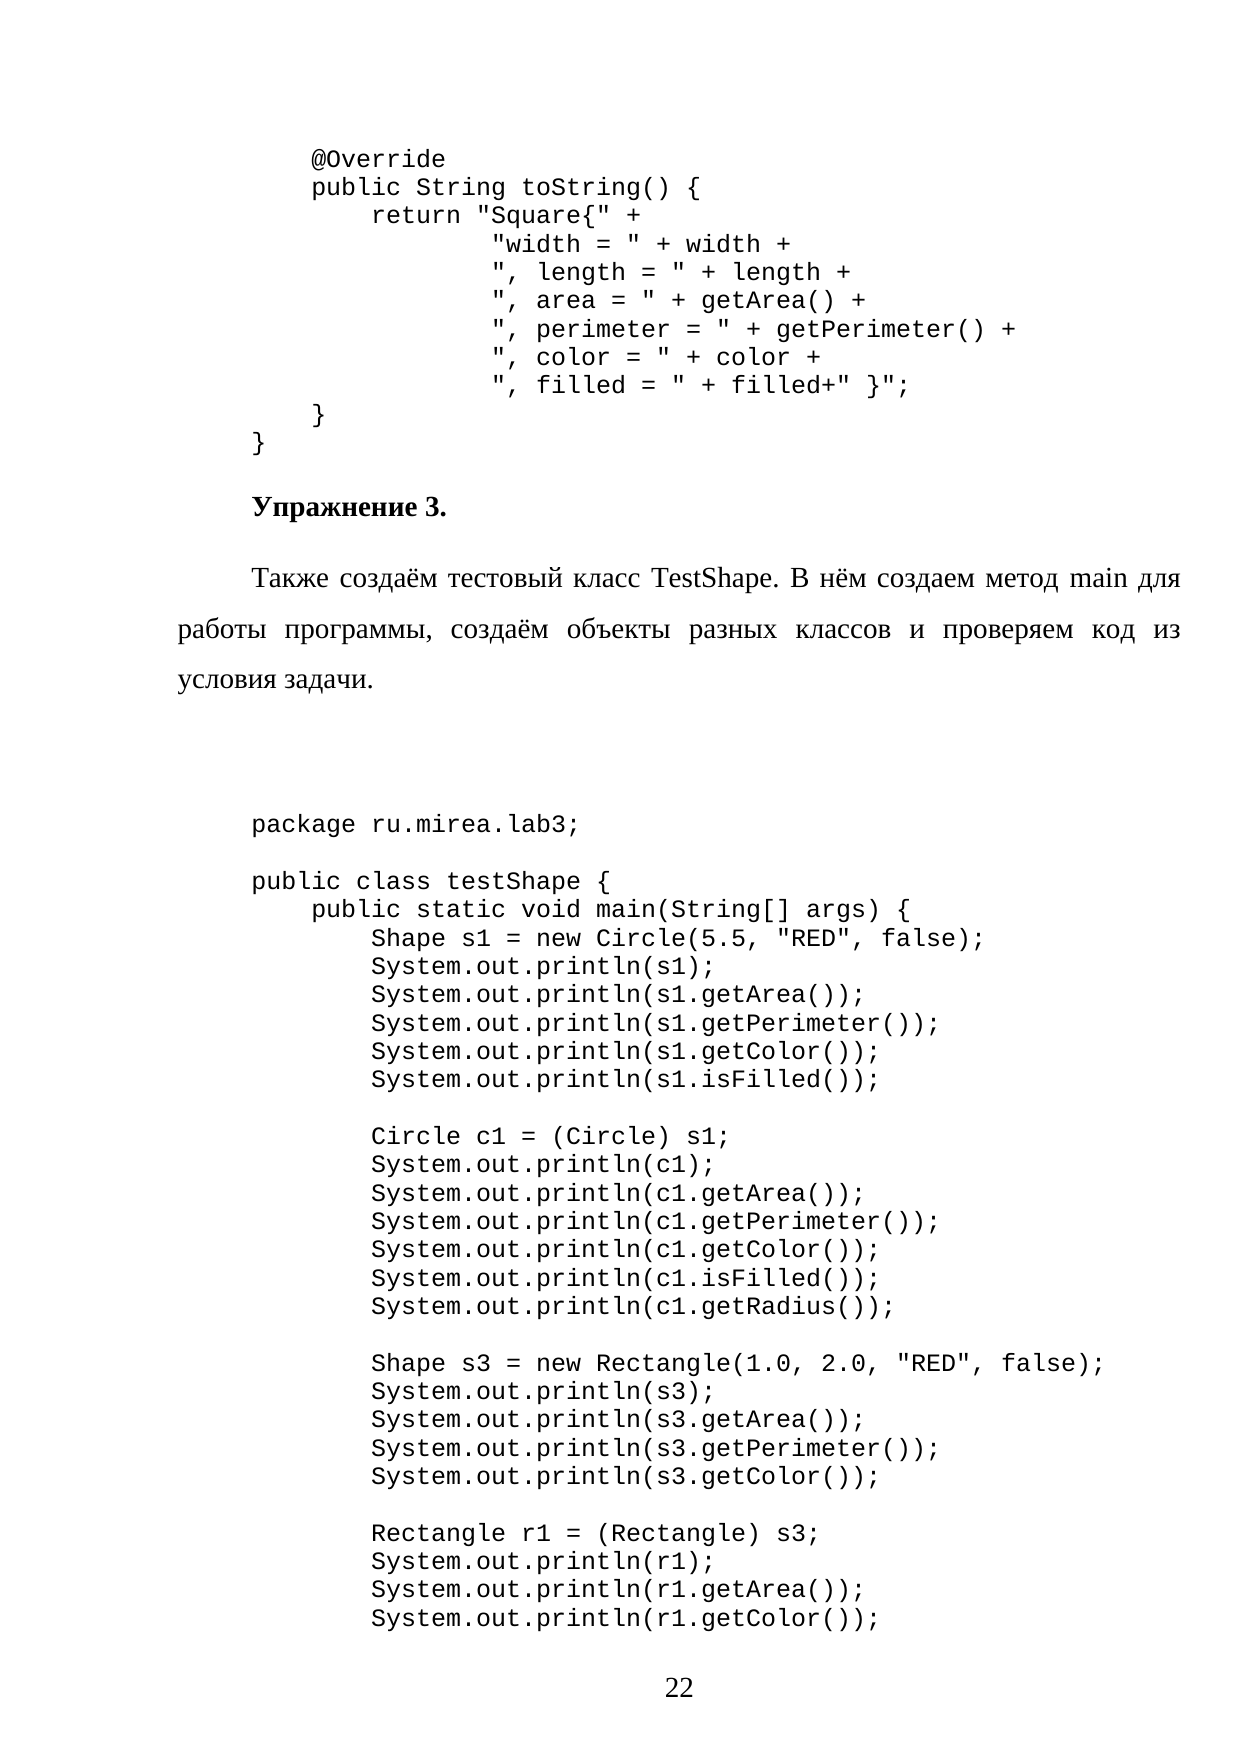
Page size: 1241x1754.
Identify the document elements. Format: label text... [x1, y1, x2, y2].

text System.out.println(s3.getColor()); [177, 1464, 1181, 1492]
text System.out.println(s1.getPerimeter()); [177, 1010, 1181, 1039]
text return "Square{" + [177, 203, 1181, 231]
text } [177, 401, 1181, 430]
text System.out.println(s3.getArea()); [177, 1407, 1181, 1435]
text @Override [177, 146, 1181, 175]
text System.out.println(s1.isFilled()); [177, 1067, 1181, 1095]
text ", area = " + getArea() + [177, 288, 1181, 316]
text ", color = " + color + [177, 345, 1181, 373]
text public static void main(String[] args) { [177, 897, 1181, 925]
text System.out.println(s3); [177, 1379, 1181, 1407]
text System.out.println(c1.getRadius()); [177, 1294, 1181, 1322]
text Shape s1 = new Circle(5.5, "RED", false); [177, 925, 1181, 954]
text Упражнение 3. [177, 489, 1181, 523]
text System.out.println(c1.isFilled()); [177, 1265, 1181, 1294]
text Shape s3 = new Rectangle(1.0, 2.0, "RED", false); [177, 1350, 1181, 1379]
text System.out.println(r1); [177, 1549, 1181, 1577]
text package ru.mirea.lab3; [177, 812, 1181, 840]
text ", perimeter = " + getPerimeter() + [177, 316, 1181, 345]
text "width = " + width + [177, 231, 1181, 260]
text Circle c1 = (Circle) s1; [177, 1124, 1181, 1152]
text public class testShape { [177, 869, 1181, 897]
text System.out.println(s1); [177, 954, 1181, 982]
text ", filled = " + filled+" }"; [177, 373, 1181, 401]
text System.out.println(c1.getPerimeter()); [177, 1209, 1181, 1237]
text System.out.println(s1.getArea()); [177, 982, 1181, 1010]
text System.out.println(c1.getColor()); [177, 1237, 1181, 1265]
text public String toString() { [177, 175, 1181, 203]
text System.out.println(c1); [177, 1152, 1181, 1180]
text Также создаём тестовый класс TestShape. В нём создаем метод main для работы программы, создаём объекты разных классов и проверяем код из условия задачи. [177, 561, 1181, 695]
text ", length = " + length + [177, 260, 1181, 288]
text System.out.println(r1.getArea()); [177, 1577, 1181, 1605]
text System.out.println(r1.getColor()); [177, 1605, 1181, 1634]
text } [177, 430, 1181, 458]
text System.out.println(c1.getArea()); [177, 1180, 1181, 1209]
text System.out.println(s3.getPerimeter()); [177, 1435, 1181, 1464]
text System.out.println(s1.getColor()); [177, 1039, 1181, 1067]
text Rectangle r1 = (Rectangle) s3; [177, 1520, 1181, 1549]
